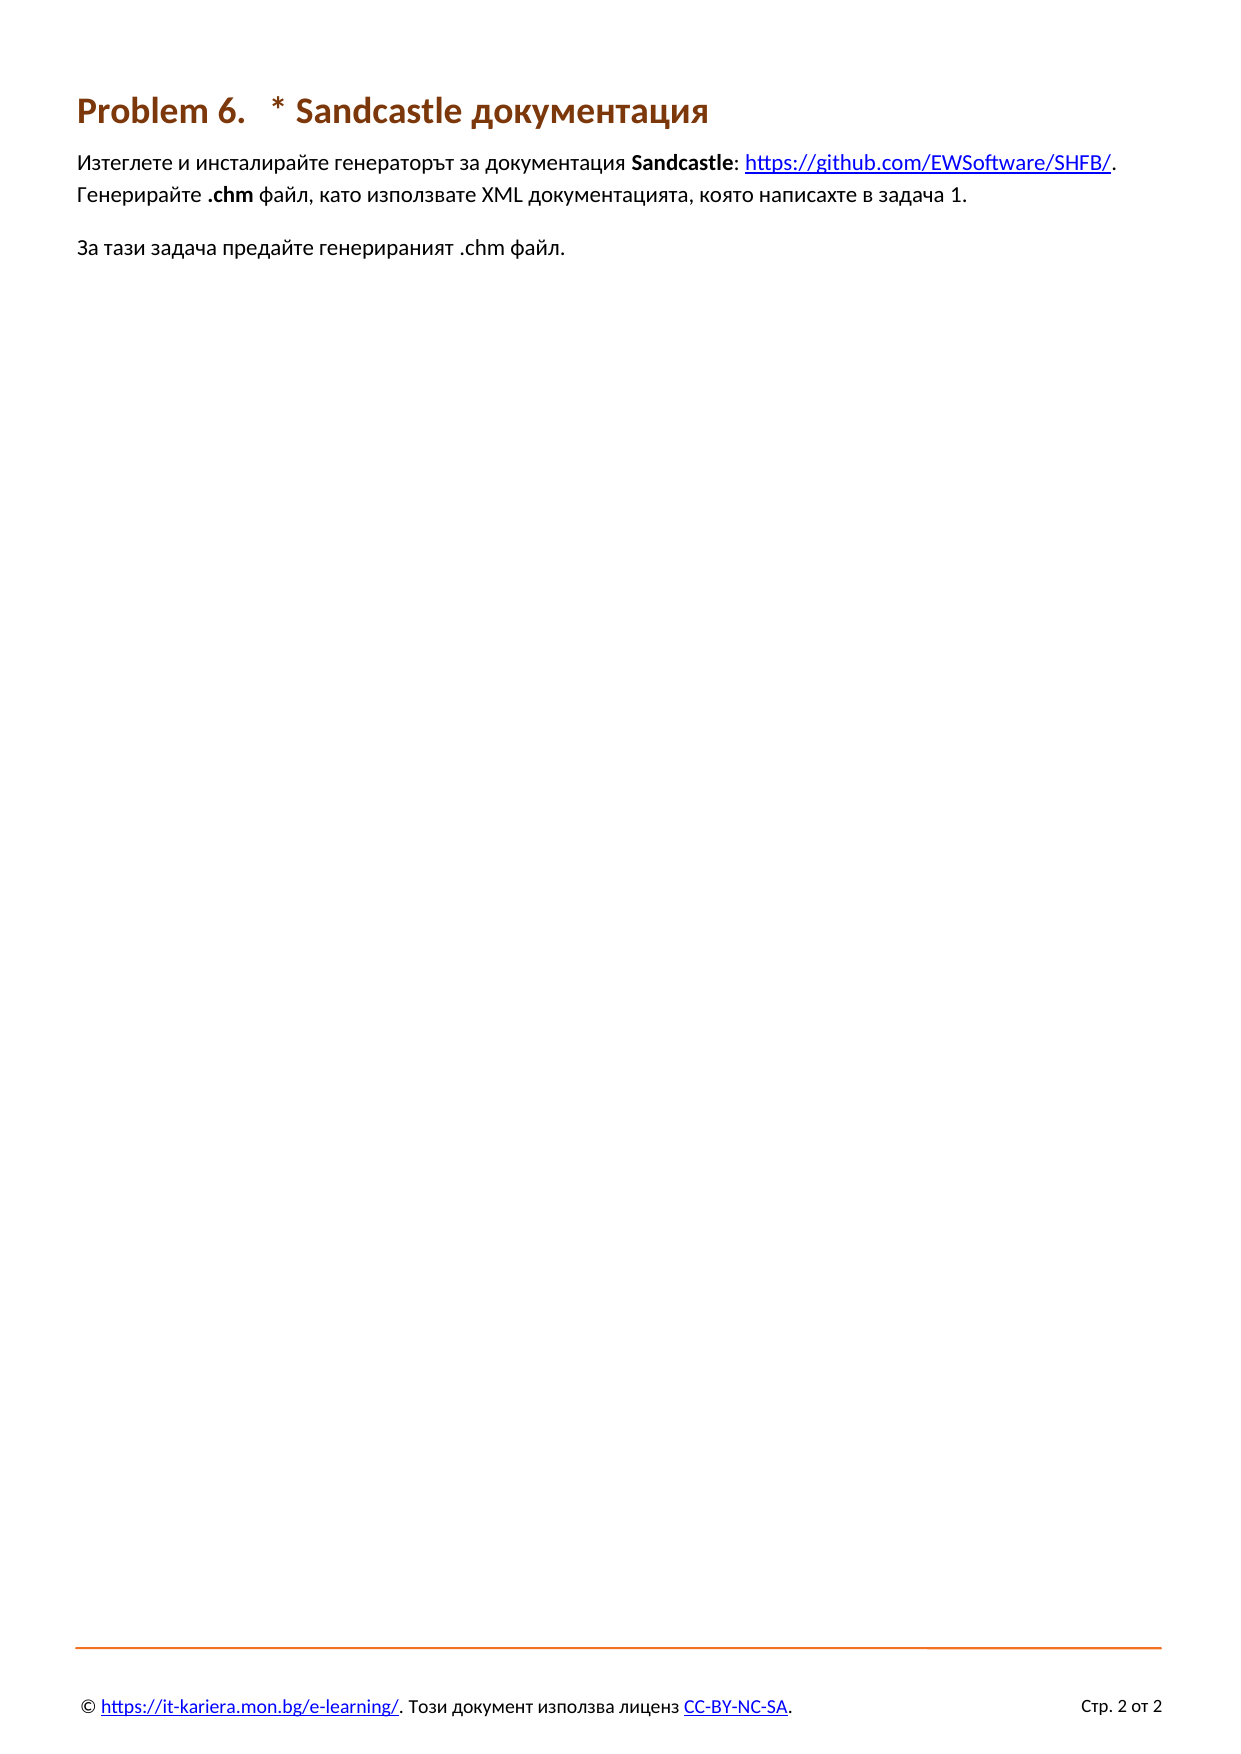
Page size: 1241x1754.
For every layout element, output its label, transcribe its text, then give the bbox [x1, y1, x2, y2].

text За тази задача предайте генерираният .chm файл. [77, 233, 1163, 261]
list * Sandcastle документация [77, 87, 1163, 133]
text Изтеглете и инсталирайте генераторът за документация Sandcastle: https://github.com/EWSoftware/SHFB/. Генерирайте .chm файл, като използвате XML документацията, която написахте в задача 1. [77, 148, 1163, 208]
